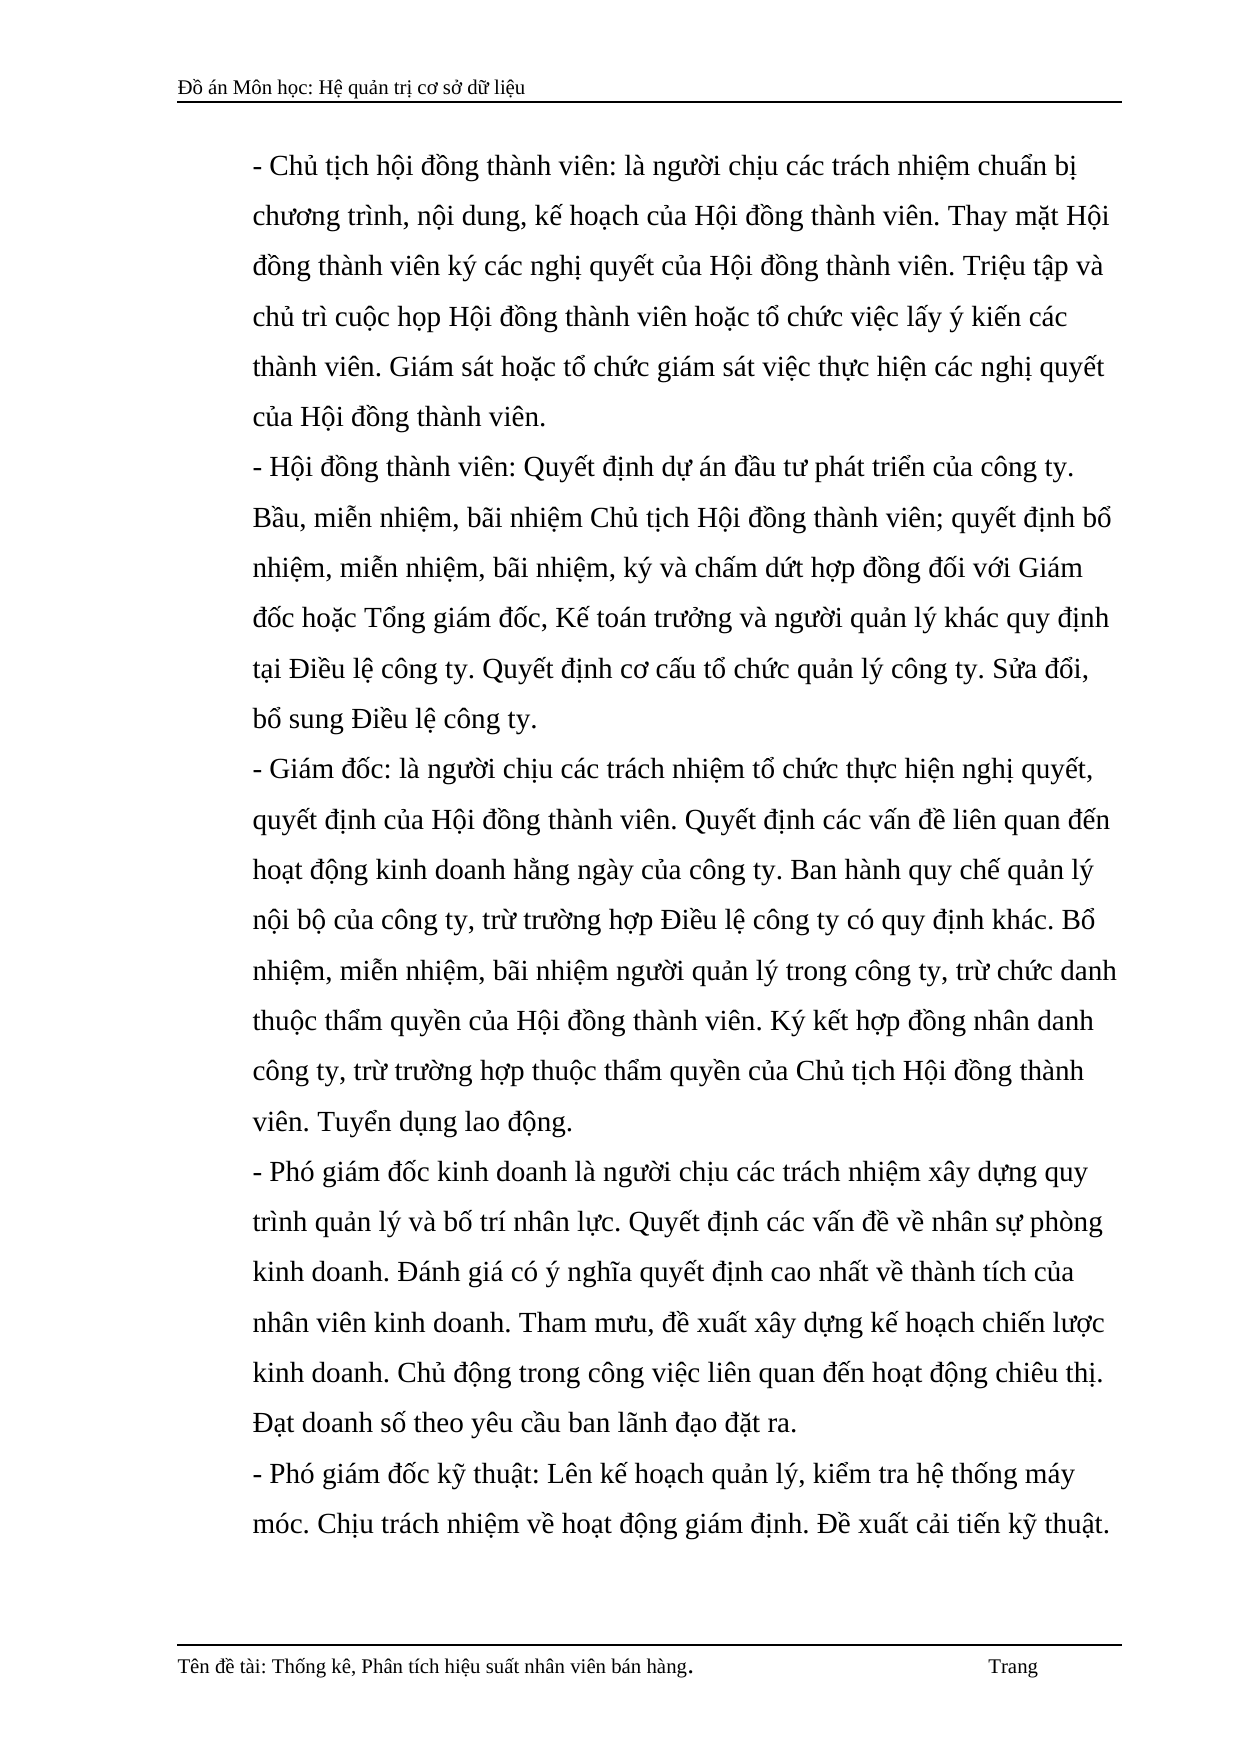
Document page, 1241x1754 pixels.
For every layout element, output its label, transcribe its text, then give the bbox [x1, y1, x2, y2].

list - Hội đồng thành viên: Quyết định dự án đầu tư phát triển của công ty. Bầu, miễn nhiệm, bãi nhiệm Chủ tịch Hội đồng thành viên; quyết định bổ nhiệm, miễn nhiệm, bãi nhiệm, ký và chấm dứt hợp đồng đối với Giám đốc hoặc Tổng giám đốc, Kế toán trưởng và người quản lý khác quy định tại Điều lệ công ty. Quyết định cơ cấu tổ chức quản lý công ty. Sửa đổi, bổ sung Điều lệ công ty. [252, 449, 1122, 735]
list - Giám đốc: là người chịu các trách nhiệm tổ chức thực hiện nghị quyết, quyết định của Hội đồng thành viên. Quyết định các vấn đề liên quan đến hoạt động kinh doanh hằng ngày của công ty. Ban hành quy chế quản lý nội bộ của công ty, trừ trường hợp Điều lệ công ty có quy định khác. Bổ nhiệm, miễn nhiệm, bãi nhiệm người quản lý trong công ty, trừ chức danh thuộc thẩm quyền của Hội đồng thành viên. Ký kết hợp đồng nhân danh công ty, trừ trường hợp thuộc thẩm quyền của Chủ tịch Hội đồng thành viên. Tuyển dụng lao động. [252, 751, 1122, 1137]
list - Phó giám đốc kinh doanh là người chịu các trách nhiệm xây dựng quy trình quản lý và bố trí nhân lực. Quyết định các vấn đề về nhân sự phòng kinh doanh. Đánh giá có ý nghĩa quyết định cao nhất về thành tích của nhân viên kinh doanh. Tham mưu, đề xuất xây dựng kế hoạch chiến lược kinh doanh. Chủ động trong công việc liên quan đến hoạt động chiêu thị. Đạt doanh số theo yêu cầu ban lãnh đạo đặt ra. [252, 1154, 1122, 1439]
list - Chủ tịch hội đồng thành viên: là người chịu các trách nhiệm chuẩn bị chương trình, nội dung, kế hoạch của Hội đồng thành viên. Thay mặt Hội đồng thành viên ký các nghị quyết của Hội đồng thành viên. Triệu tập và chủ trì cuộc họp Hội đồng thành viên hoặc tổ chức việc lấy ý kiến các thành viên. Giám sát hoặc tổ chức giám sát việc thực hiện các nghị quyết của Hội đồng thành viên. [252, 148, 1122, 433]
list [252, 1456, 1122, 1540]
